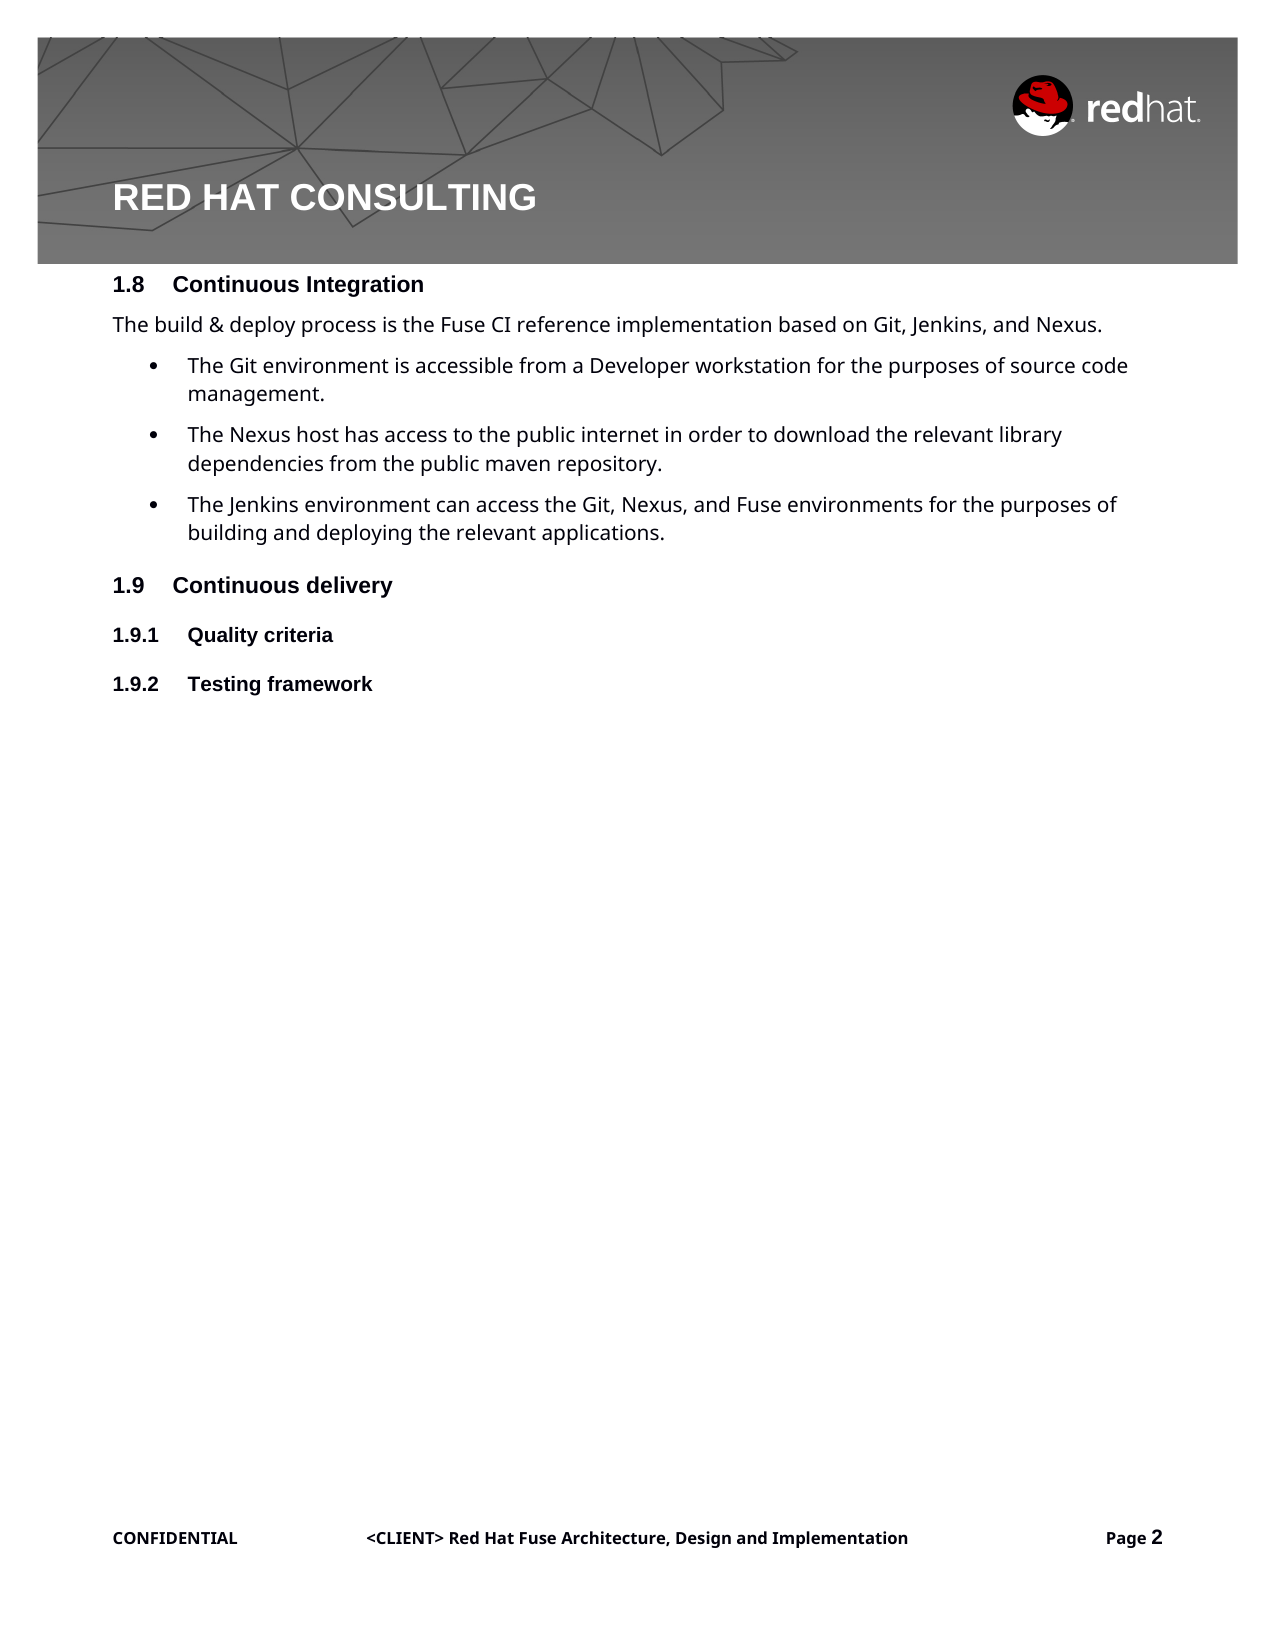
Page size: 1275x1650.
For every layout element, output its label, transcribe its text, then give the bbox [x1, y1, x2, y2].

picture [37, 37, 1238, 264]
list The Nexus host has access to the public internet in order to download the relevant library dependencies from the public maven repository. [150, 420, 1162, 477]
subtitle Continuous Integration [112, 271, 1162, 298]
text The build & deploy process is the Fuse CI reference implementation based on Git, Jenkins, and Nexus. [112, 310, 1162, 338]
list The Git environment is accessible from a Developer workstation for the purposes of source code management. [150, 351, 1162, 408]
subtitle Continuous delivery [112, 572, 1162, 598]
subtitle Testing framework [112, 672, 1162, 696]
list The Jenkins environment can access the Git, Nexus, and Fuse environments for the purposes of building and deploying the relevant applications. [150, 490, 1162, 547]
subtitle Quality criteria [112, 623, 1162, 647]
